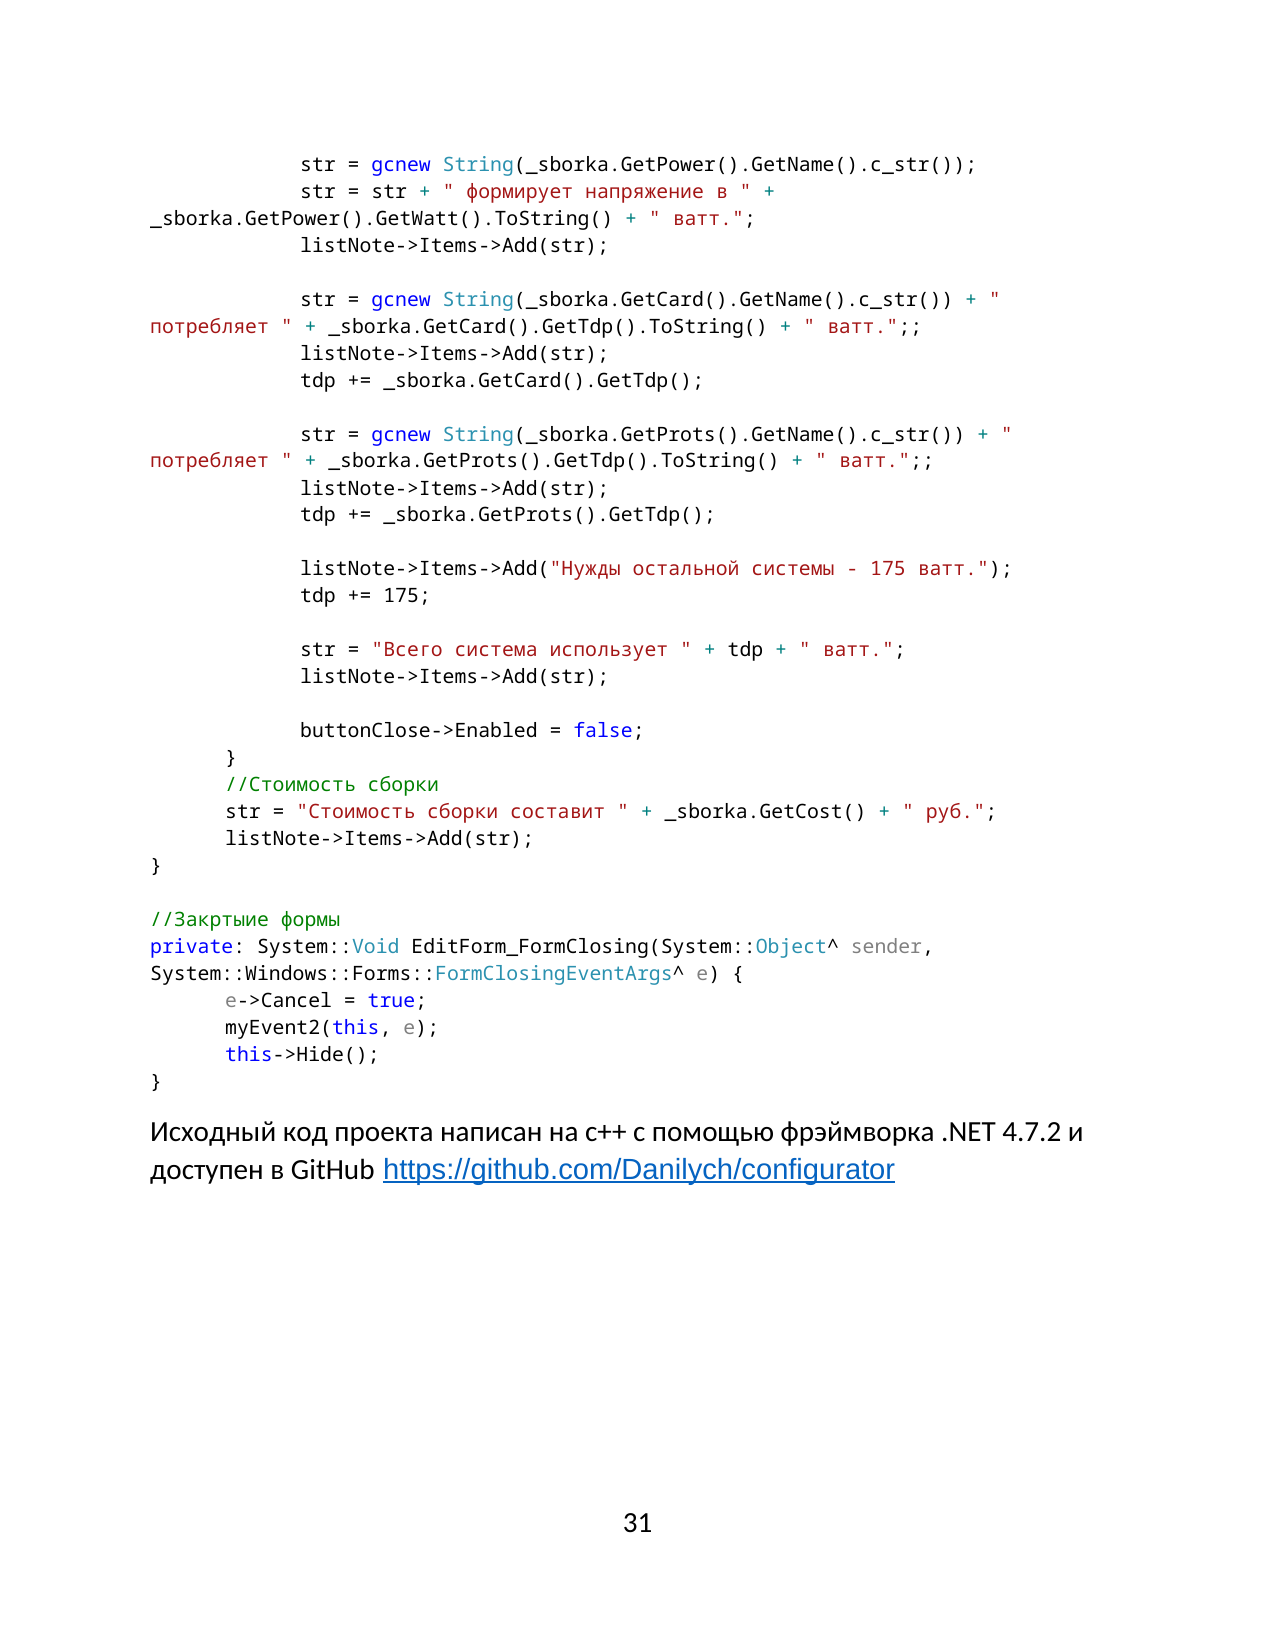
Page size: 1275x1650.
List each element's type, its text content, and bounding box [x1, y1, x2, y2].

text myEvent2(this, e); [150, 1013, 1125, 1040]
text listNote->Items->Add(str); [150, 824, 1125, 851]
text buttonClose->Enabled = false; [150, 717, 1125, 743]
text e->Cancel = true; [150, 986, 1125, 1013]
text tdp += 175; [150, 582, 1125, 609]
text //Закртыие формы [150, 905, 1125, 932]
text listNote->Items->Add("Нужды остальной системы - 175 ватт."); [150, 555, 1125, 582]
text listNote->Items->Add(str); [150, 474, 1125, 501]
text tdp += _sborka.GetCard().GetTdp(); [150, 366, 1125, 393]
text str = gcnew String(_sborka.GetPower().GetName().c_str()); [150, 150, 1125, 177]
text //Стоимость сборки [150, 771, 1125, 797]
text str = gcnew String(_sborka.GetCard().GetName().c_str()) + " потребляет " + _sborka.GetCard().GetTdp().ToString() + " ватт.";; [150, 285, 1125, 339]
text listNote->Items->Add(str); [150, 339, 1125, 366]
text str = gcnew String(_sborka.GetProts().GetName().c_str()) + " потребляет " + _sborka.GetProts().GetTdp().ToString() + " ватт.";; [150, 420, 1125, 474]
text listNote->Items->Add(str); [150, 663, 1125, 689]
text private: System::Void EditForm_FormClosing(System::Object^ sender, System::Windows::Forms::FormClosingEventArgs^ e) { [150, 932, 1125, 986]
text listNote->Items->Add(str); [150, 231, 1125, 258]
text tdp += _sborka.GetProts().GetTdp(); [150, 501, 1125, 528]
text this->Hide(); [150, 1040, 1125, 1067]
text str = "Стоимость сборки составит " + _sborka.GetCost() + " руб."; [150, 797, 1125, 824]
text str = str + " формирует напряжение в " + _sborka.GetPower().GetWatt().ToString() + " ватт."; [150, 177, 1125, 231]
text Исходный код проекта написан на c++ с помощью фрэймворка .NET 4.7.2 и доступен в GitHub https://github.com/Danilych/configurator [150, 1113, 1125, 1226]
text } [150, 1067, 1125, 1094]
text } [150, 851, 1125, 878]
text } [150, 743, 1125, 771]
text str = "Всего система использует " + tdp + " ватт."; [150, 636, 1125, 663]
